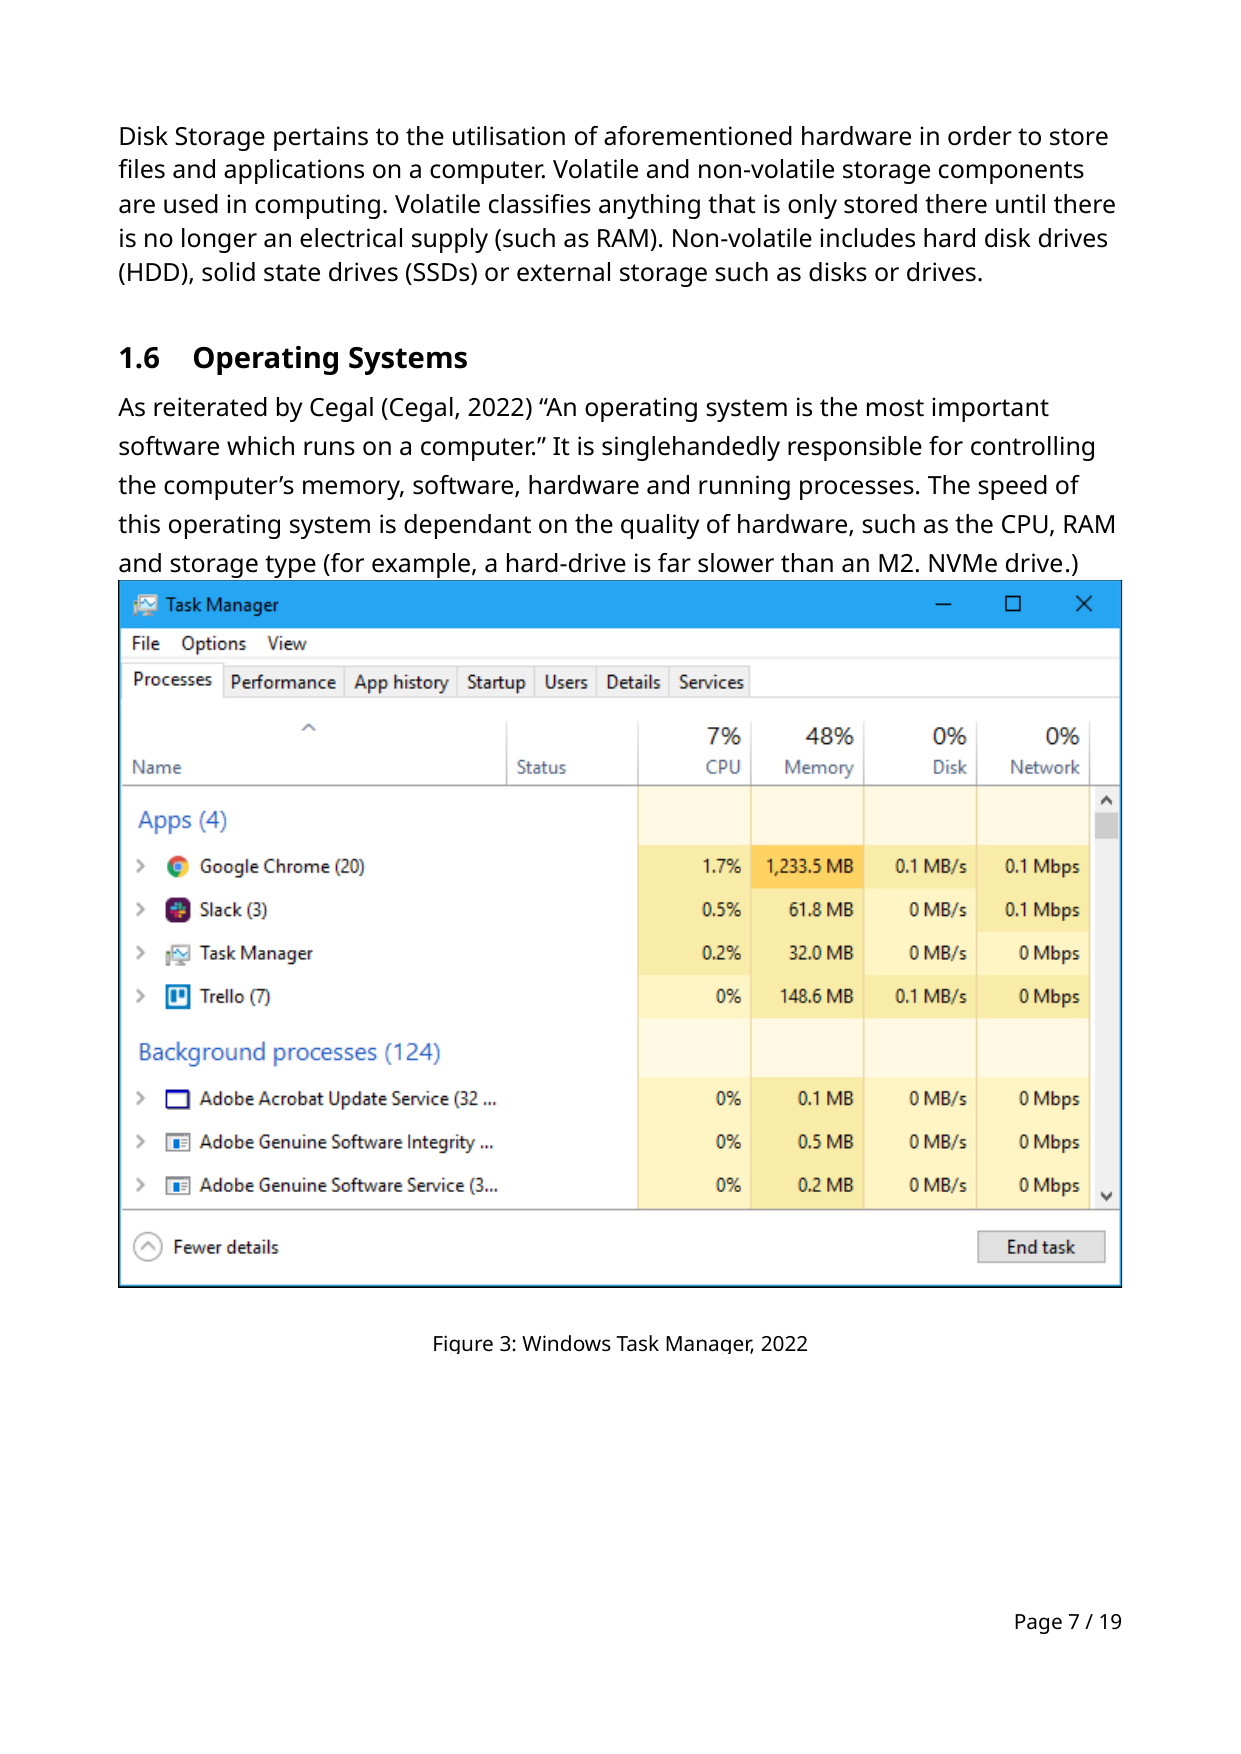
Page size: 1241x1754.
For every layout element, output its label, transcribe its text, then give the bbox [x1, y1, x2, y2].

subtitle Operating Systems [118, 337, 1122, 377]
text As reiterated by Cegal (Cegal, 2022) “An operating system is the most important software which runs on a computer.” It is singlehandedly responsible for controlling the computer’s memory, software, hardware and running processes. The speed of this operating system is dependant on the quality of hardware, such as the CPU, RAM and storage type (for example, a hard-drive is far slower than an M2. NVMe drive.) [118, 389, 1122, 580]
picture [118, 580, 1123, 1288]
